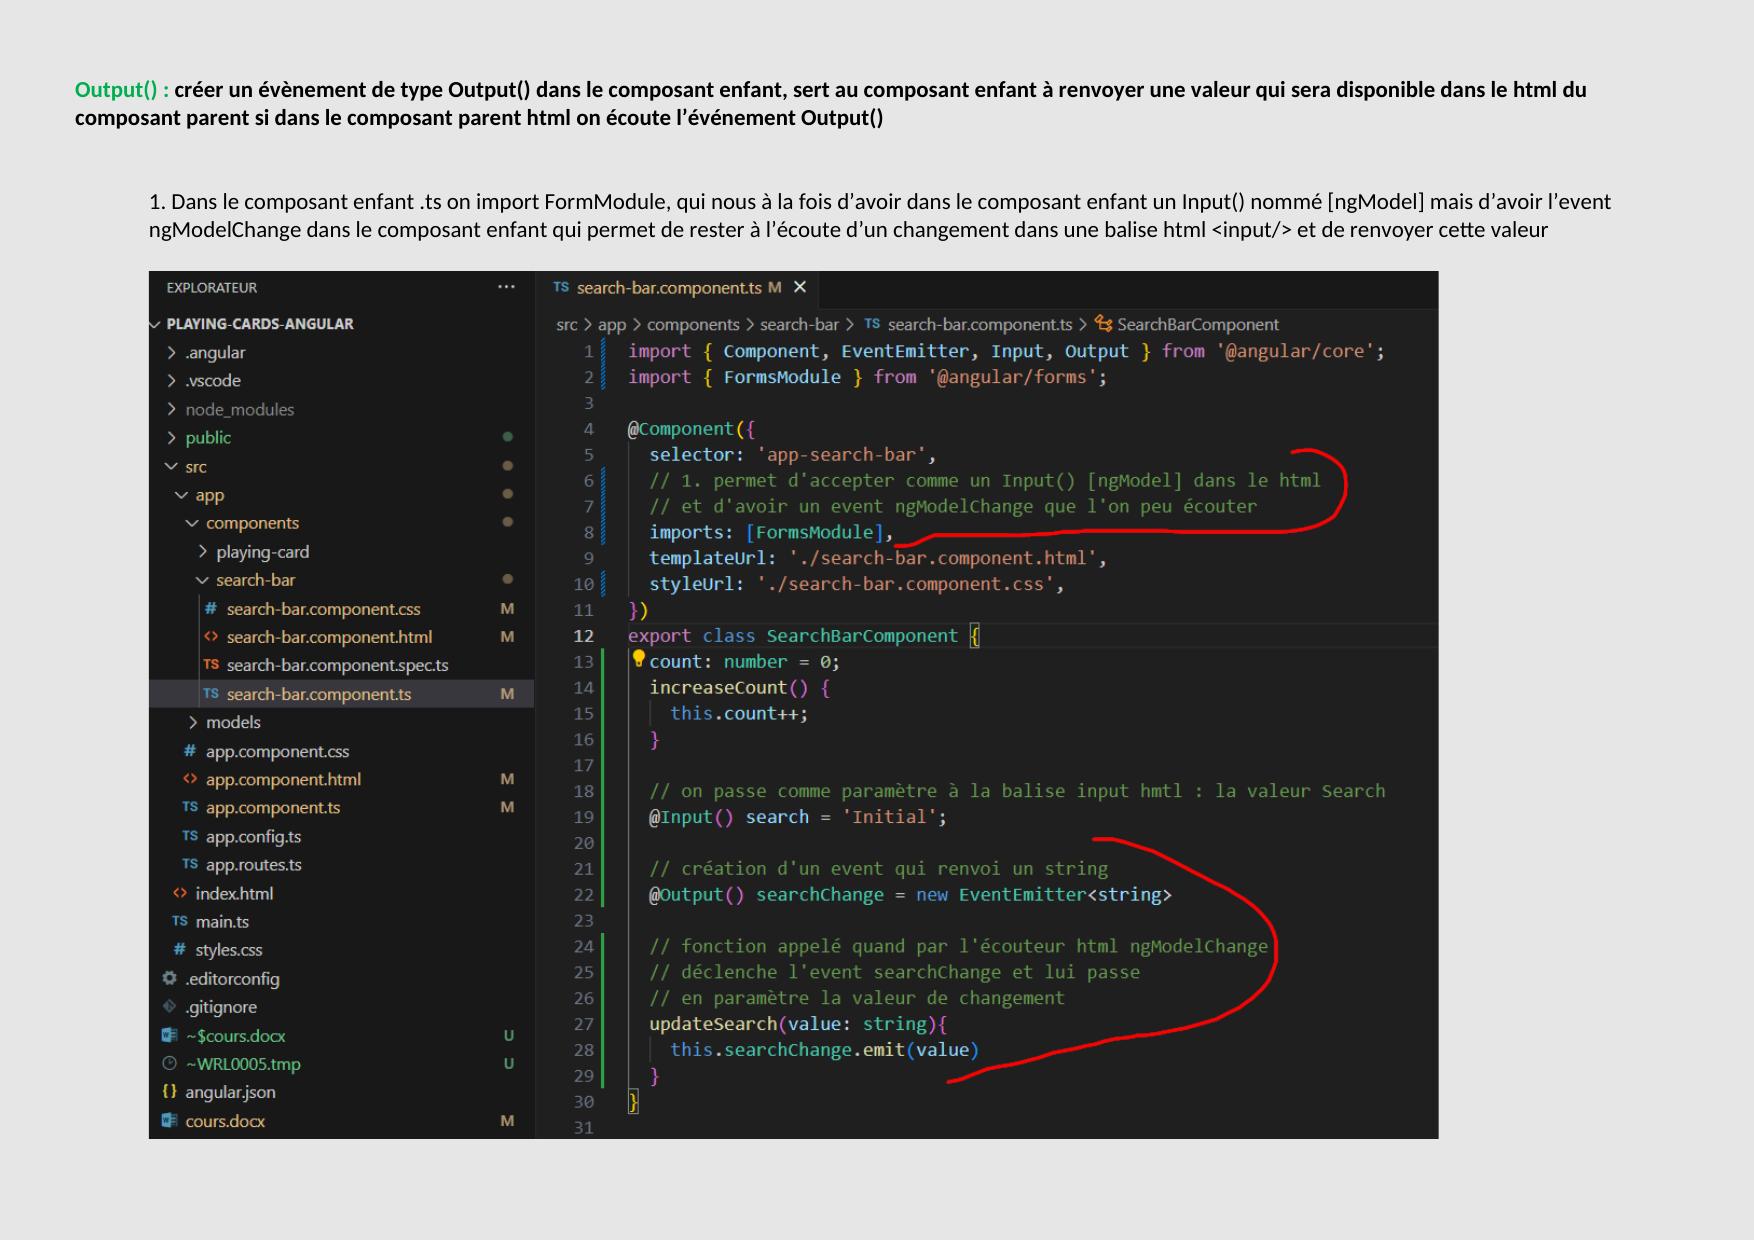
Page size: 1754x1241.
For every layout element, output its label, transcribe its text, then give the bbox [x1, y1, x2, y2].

text Output() : créer un évènement de type Output() dans le composant enfant, sert au composant enfant à renvoyer une valeur qui sera disponible dans le html du composant parent si dans le composant parent html on écoute l’événement Output() [75, 75, 1679, 131]
text 1. Dans le composant enfant .ts on import FormModule, qui nous à la fois d’avoir dans le composant enfant un Input() nommé [ngModel] mais d’avoir l’event ngModelChange dans le composant enfant qui permet de rester à l’écoute d’un changement dans une balise html <input/> et de renvoyer cette valeur [149, 187, 1679, 243]
picture [148, 271, 1439, 1139]
